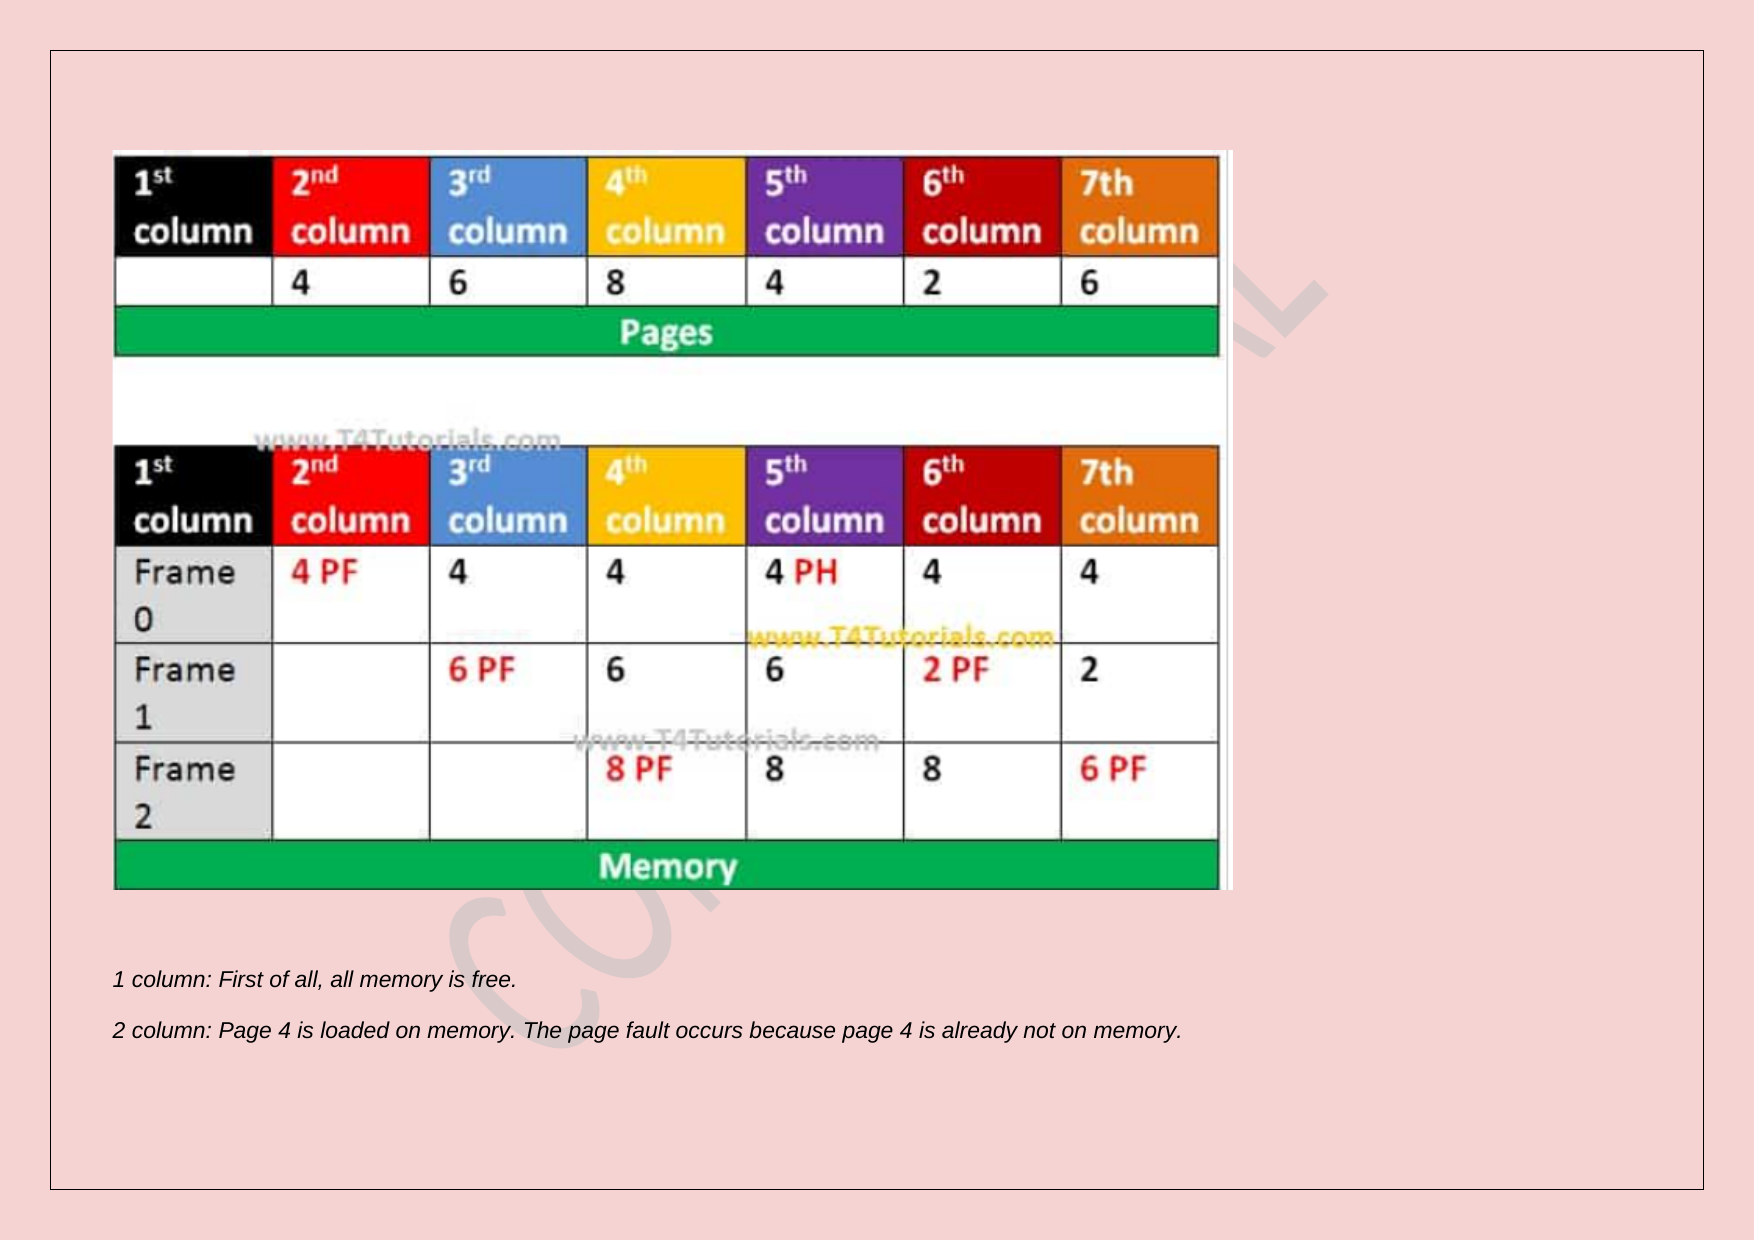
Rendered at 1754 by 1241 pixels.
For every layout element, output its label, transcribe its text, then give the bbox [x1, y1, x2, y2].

picture [112, 150, 1233, 890]
text 2 column: Page 4 is loaded on memory. The page fault occurs because page 4 is already not on memory. [112, 1017, 1641, 1043]
text 1 column: First of all, all memory is free. [112, 966, 1641, 992]
